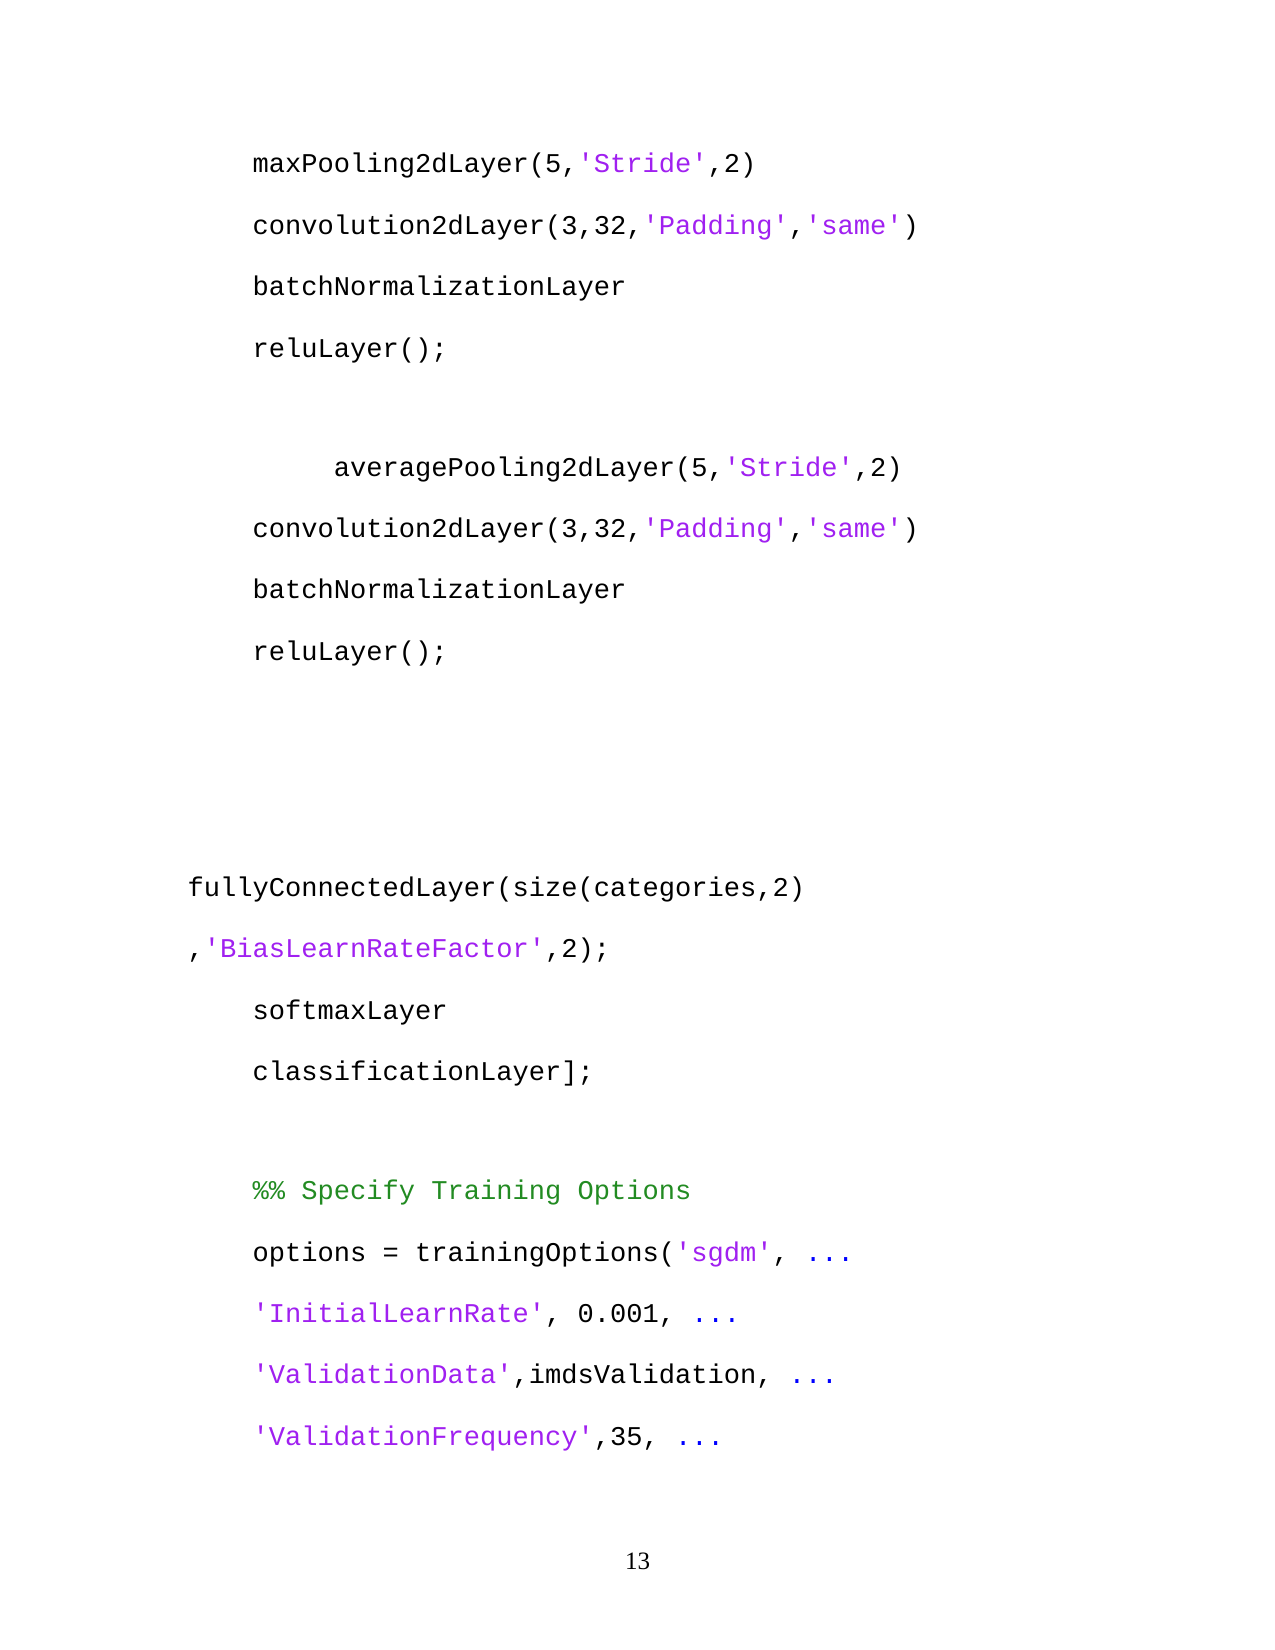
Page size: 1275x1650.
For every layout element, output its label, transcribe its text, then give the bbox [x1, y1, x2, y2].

text batchNormalizationLayer [187, 273, 1087, 304]
text 'ValidationData',imdsValidation, ... [187, 1361, 1087, 1392]
text fullyConnectedLayer(size(categories,2),'BiasLearnRateFactor',2); [187, 814, 1087, 966]
text batchNormalizationLayer [187, 576, 1087, 607]
text reluLayer(); [187, 334, 1087, 365]
text softmaxLayer [187, 997, 1087, 1027]
text reluLayer(); [187, 638, 1087, 668]
text averagePooling2dLayer(5,'Stride',2) [187, 453, 1087, 484]
text maxPooling2dLayer(5,'Stride',2) [187, 150, 1087, 181]
text classificationLayer]; [187, 1058, 1087, 1089]
text options = trainingOptions('sgdm', ... [187, 1238, 1087, 1269]
text 'ValidationFrequency',35, ... [187, 1423, 1087, 1453]
text convolution2dLayer(3,32,'Padding','same') [187, 211, 1087, 242]
text %% Specify Training Options [187, 1177, 1087, 1208]
text convolution2dLayer(3,32,'Padding','same') [187, 515, 1087, 546]
text 'InitialLearnRate', 0.001, ... [187, 1300, 1087, 1331]
